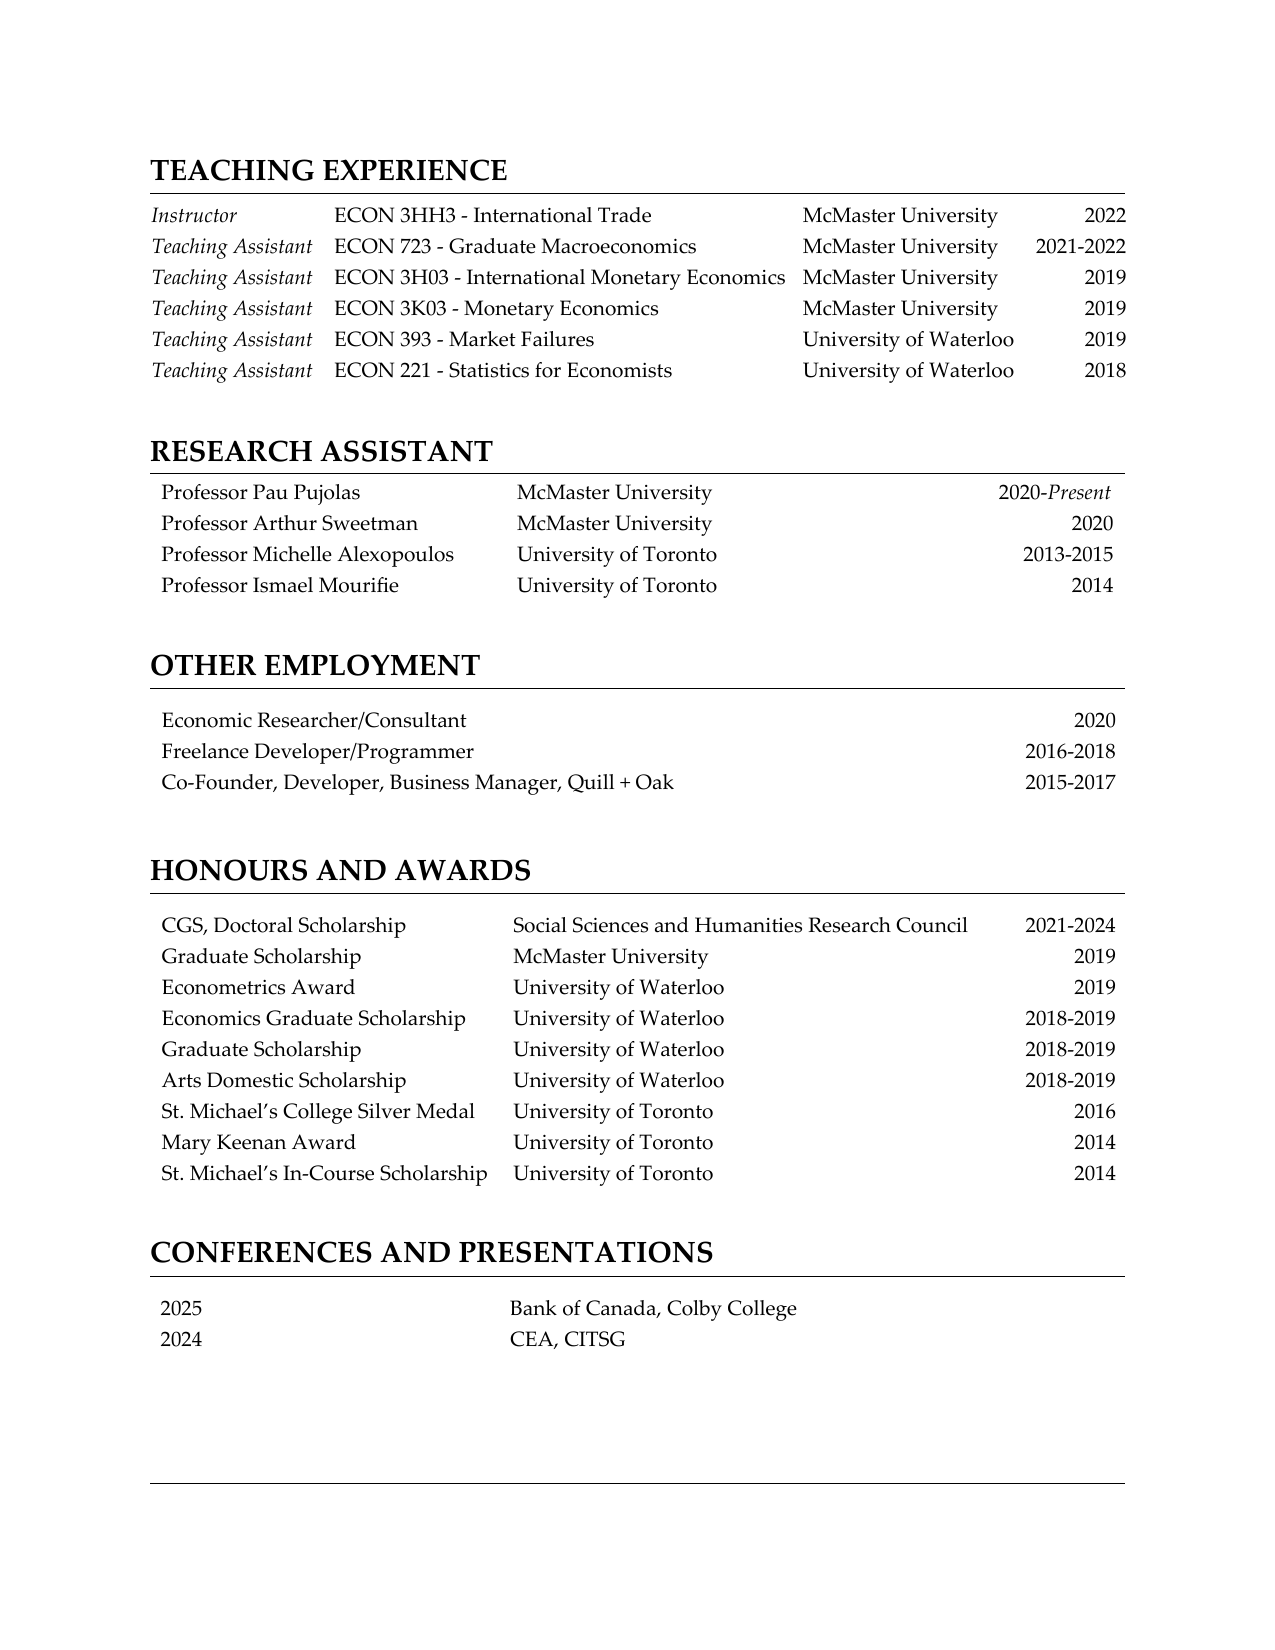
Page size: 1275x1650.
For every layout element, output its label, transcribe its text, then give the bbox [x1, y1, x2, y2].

table_header McMaster University McMaster University University of Toronto University of Toronto [506, 478, 830, 601]
table_header CGS, Doctoral Scholarship Graduate Scholarship Econometrics Award Economics Graduate Scholarship Graduate Scholarship Arts Domestic Scholarship St. Michael’s College Silver Medal Mary Keenan Award St. Michael’s In-Course Scholarship [152, 900, 502, 1230]
table_header Economic Researcher/Consultant Freelance Developer/Programmer Co-Founder, Developer, Business Manager, Quill + Oak [152, 695, 805, 808]
text RESEARCH ASSISTANT [150, 431, 1125, 473]
table_header 2021-2024 2019 2019 2018-2019 2018-2019 2018-2019 2016 2014 2014 [1005, 900, 1125, 1230]
table_header Professor Pau Pujolas Professor Arthur Sweetman Professor Michelle Alexopoulos Professor Ismael Mourifie [150, 478, 506, 601]
text CONFERENCES AND PRESENTATIONS [150, 1232, 1125, 1276]
table_header 2020 2016-2018 2015-2017 [807, 695, 1125, 808]
text HONOURS AND AWARDS [150, 850, 1125, 893]
text OTHER EMPLOYMENT [150, 644, 1125, 688]
text TEACHING EXPERIENCE [150, 150, 1125, 193]
table_header 2022 2021-2022 2019 2019 2019 2018 [1033, 201, 1125, 386]
table_header Instructor Teaching Assistant Teaching Assistant Teaching Assistant Teaching Assistant Teaching Assistant [152, 201, 333, 386]
text 2024 [150, 1324, 435, 1352]
table_header 2020-Present 2020 2013-2015 2014 [830, 478, 1124, 601]
text Bank of Canada, Colby College [510, 1293, 1125, 1321]
text 2025 [150, 1293, 435, 1321]
table_header ECON 3HH3 - International Trade ECON 723 - Graduate Macroeconomics ECON 3H03 - International Monetary Economics ECON 3K03 - Monetary Economics ECON 393 - Market Failures ECON 221 - Statistics for Economists [335, 201, 802, 386]
text CEA, CITSG [510, 1324, 1125, 1352]
table_header Social Sciences and Humanities Research Council McMaster University University of Waterloo University of Waterloo University of Waterloo University of Waterloo University of Toronto University of Toronto University of Toronto [504, 900, 1003, 1230]
table_header McMaster University McMaster University McMaster University McMaster University University of Waterloo University of Waterloo [804, 201, 1031, 386]
